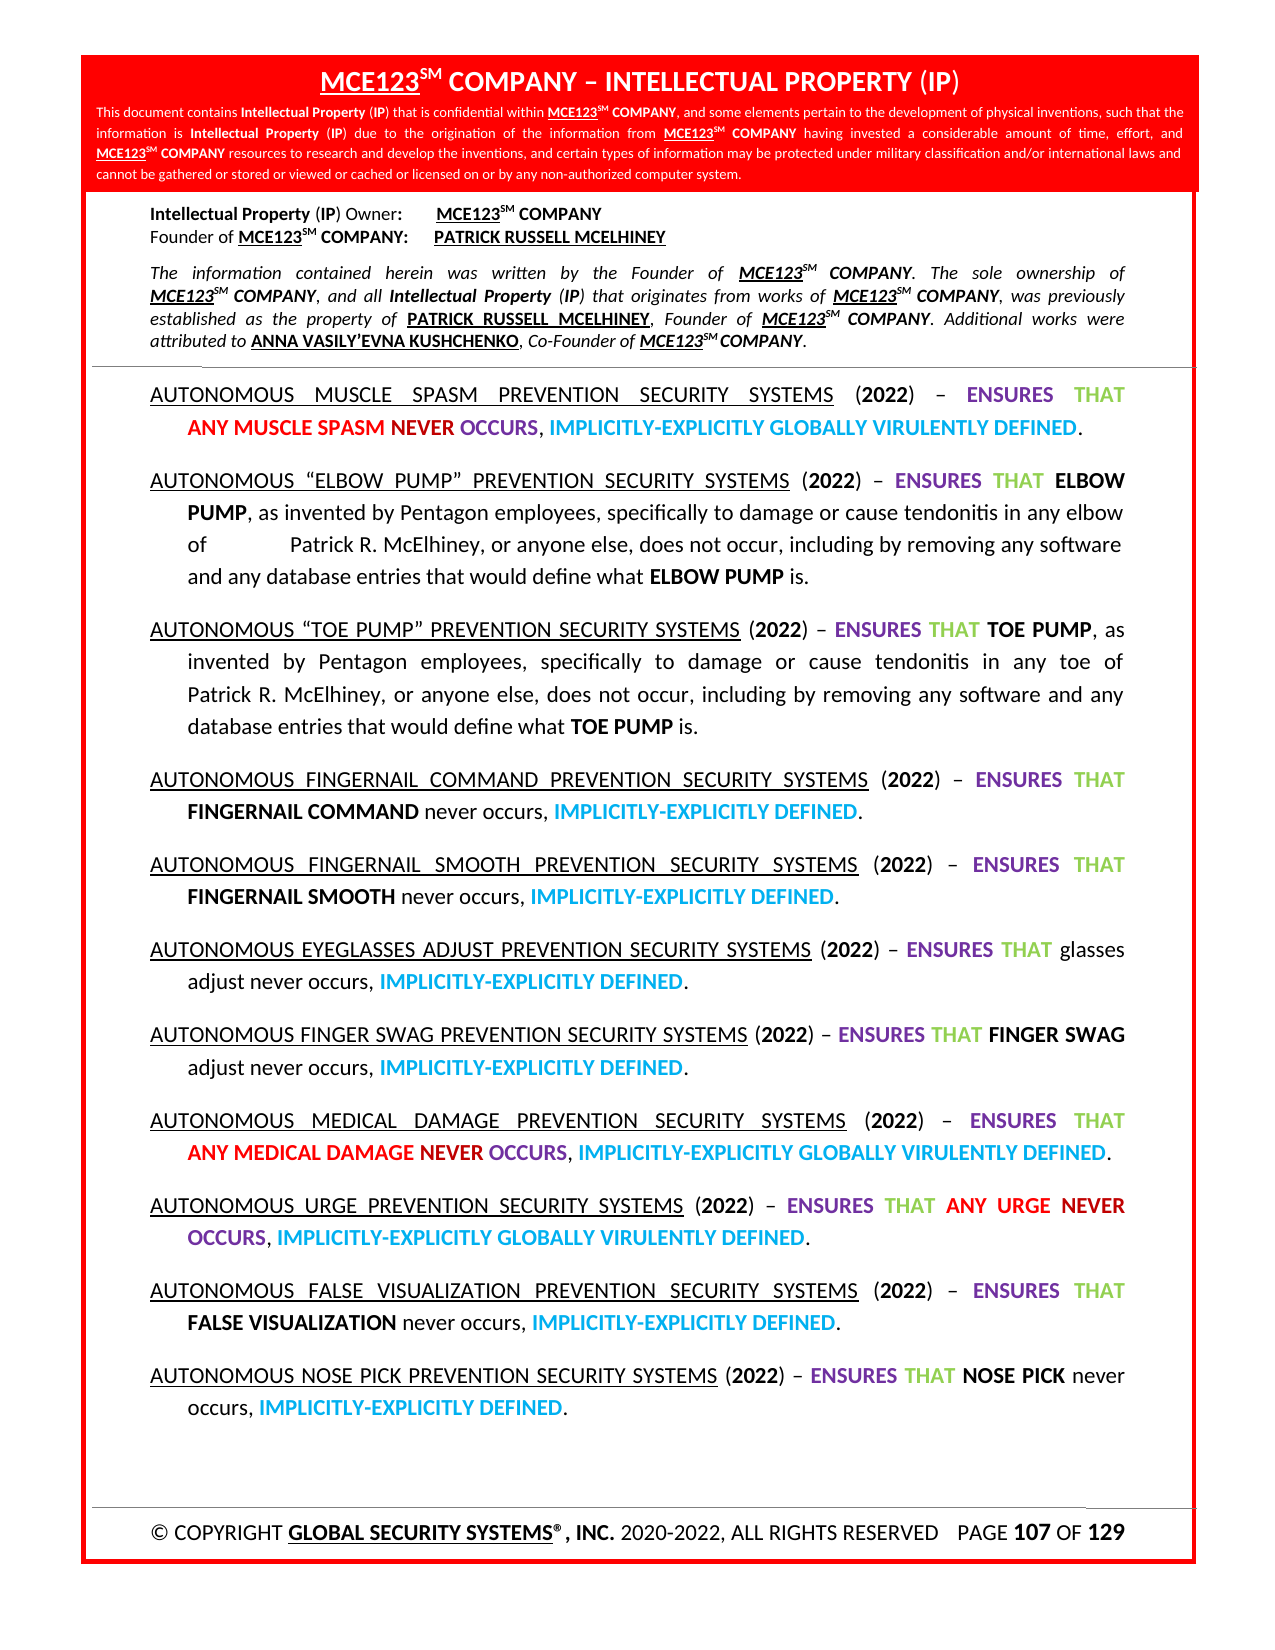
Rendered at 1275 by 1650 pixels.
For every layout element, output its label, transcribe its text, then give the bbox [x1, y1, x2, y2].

text AUTONOMOUS NOSE PICK PREVENTION SECURITY SYSTEMS (2022) – ENSURES THAT NOSE PICK never occurs, IMPLICITLY-EXPLICITLY DEFINED. [150, 1361, 1125, 1422]
text AUTONOMOUS FINGERNAIL SMOOTH PREVENTION SECURITY SYSTEMS (2022) – ENSURES THAT FINGERNAIL SMOOTH never occurs, IMPLICITLY-EXPLICITLY DEFINED. [150, 850, 1125, 910]
text AUTONOMOUS FALSE VISUALIZATION PREVENTION SECURITY SYSTEMS (2022) – ENSURES THAT FALSE VISUALIZATION never occurs, IMPLICITLY-EXPLICITLY DEFINED. [150, 1276, 1125, 1336]
text AUTONOMOUS URGE PREVENTION SECURITY SYSTEMS (2022) – ENSURES THAT ANY URGE NEVER OCCURS, IMPLICITLY-EXPLICITLY GLOBALLY VIRULENTLY DEFINED. [150, 1191, 1125, 1251]
text AUTONOMOUS MUSCLE SPASM PREVENTION SECURITY SYSTEMS (2022) – ENSURES THAT ANY MUSCLE SPASM NEVER OCCURS, IMPLICITLY-EXPLICITLY GLOBALLY VIRULENTLY DEFINED. [150, 381, 1125, 441]
text AUTONOMOUS MEDICAL DAMAGE PREVENTION SECURITY SYSTEMS (2022) – ENSURES THAT ANY MEDICAL DAMAGE NEVER OCCURS, IMPLICITLY-EXPLICITLY GLOBALLY VIRULENTLY DEFINED. [150, 1106, 1125, 1166]
text AUTONOMOUS FINGERNAIL COMMAND PREVENTION SECURITY SYSTEMS (2022) – ENSURES THAT FINGERNAIL COMMAND never occurs, IMPLICITLY-EXPLICITLY DEFINED. [150, 765, 1125, 825]
text AUTONOMOUS FINGER SWAG PREVENTION SECURITY SYSTEMS (2022) – ENSURES THAT FINGER SWAG adjust never occurs, IMPLICITLY-EXPLICITLY DEFINED. [150, 1021, 1125, 1081]
text AUTONOMOUS “ELBOW PUMP” PREVENTION SECURITY SYSTEMS (2022) – ENSURES THAT ELBOW PUMP, as invented by Pentagon employees, specifically to damage or cause tendonitis in any elbow of Patrick R. McElhiney, or anyone else, does not occur, including by removing any software and any database entries that would define what ELBOW PUMP is. [150, 466, 1125, 590]
text AUTONOMOUS “TOE PUMP” PREVENTION SECURITY SYSTEMS (2022) – ENSURES THAT TOE PUMP, as invented by Pentagon employees, specifically to damage or cause tendonitis in any toe of Patrick R. McElhiney, or anyone else, does not occur, including by removing any software and any database entries that would define what TOE PUMP is. [150, 615, 1125, 740]
text AUTONOMOUS EYEGLASSES ADJUST PREVENTION SECURITY SYSTEMS (2022) – ENSURES THAT glasses adjust never occurs, IMPLICITLY-EXPLICITLY DEFINED. [150, 935, 1125, 996]
